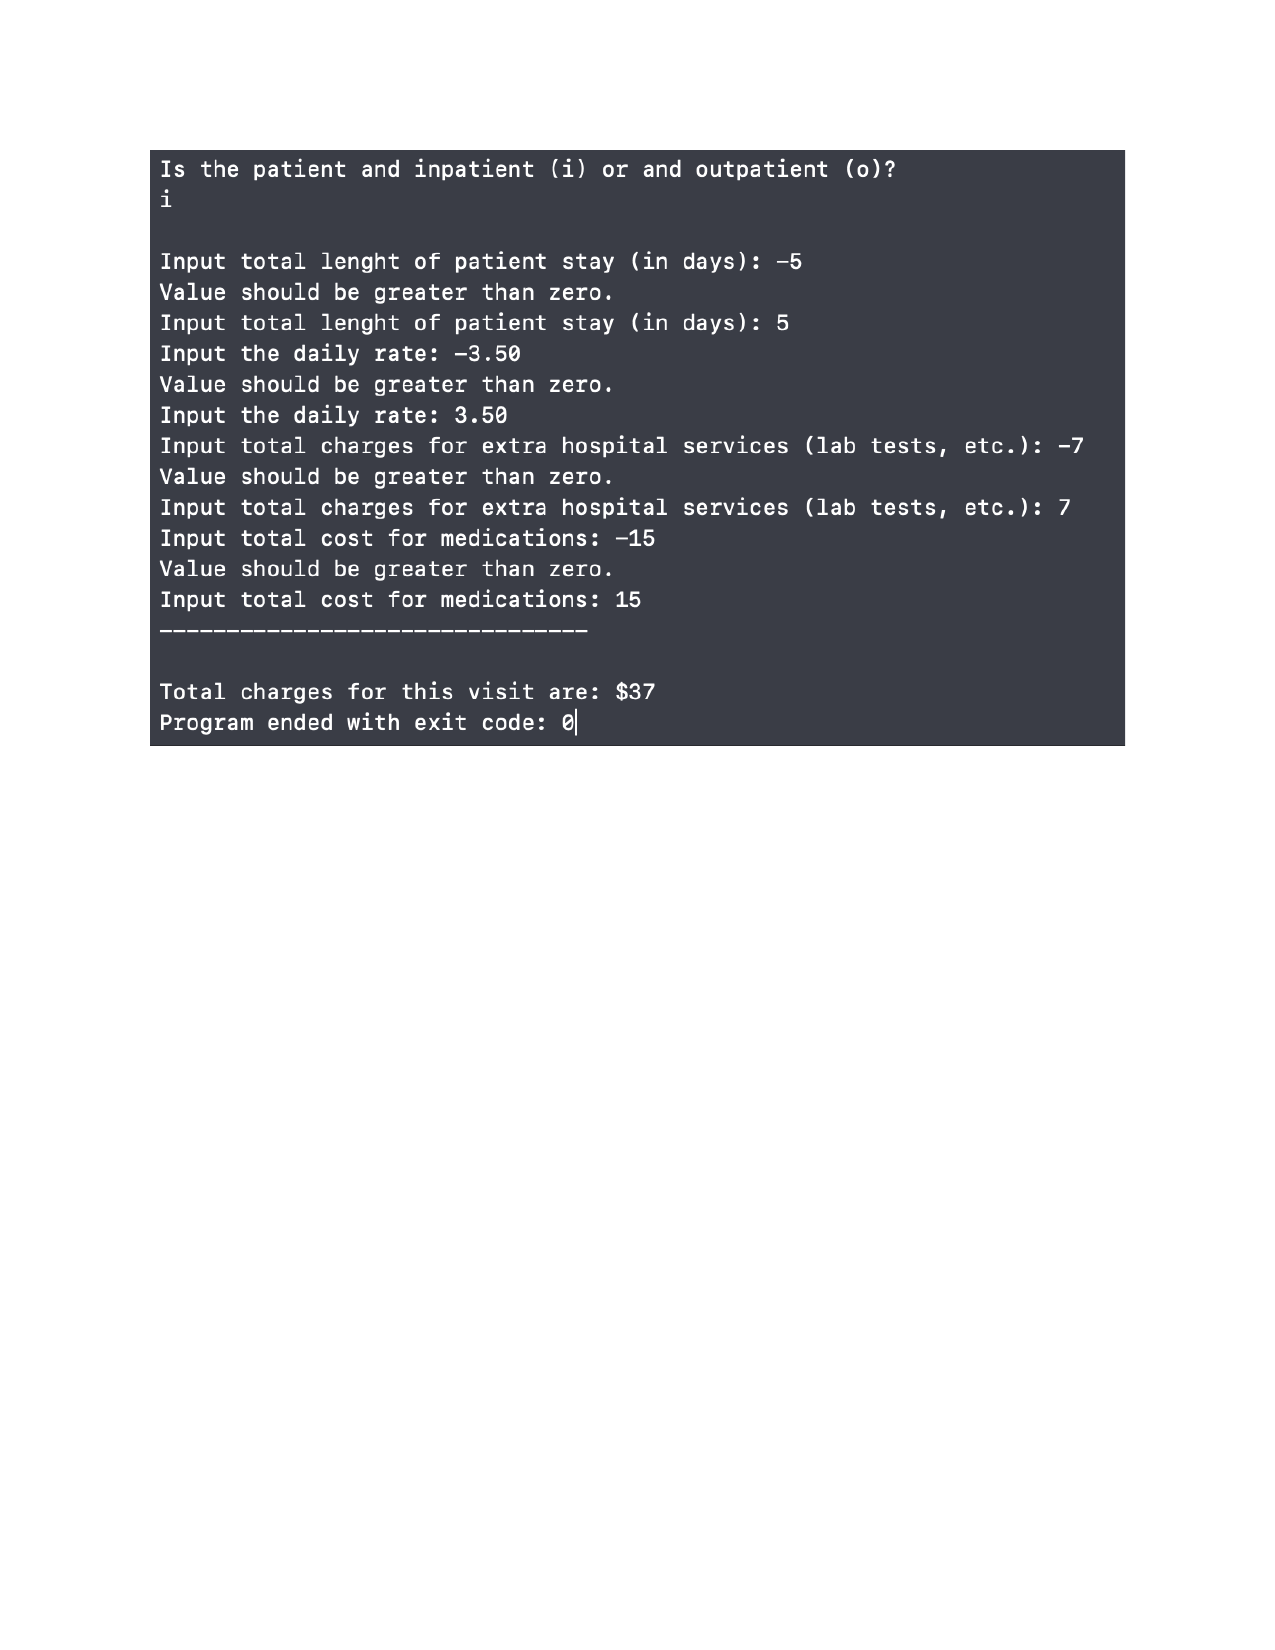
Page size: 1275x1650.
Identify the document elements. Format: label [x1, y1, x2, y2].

picture [150, 150, 1125, 746]
